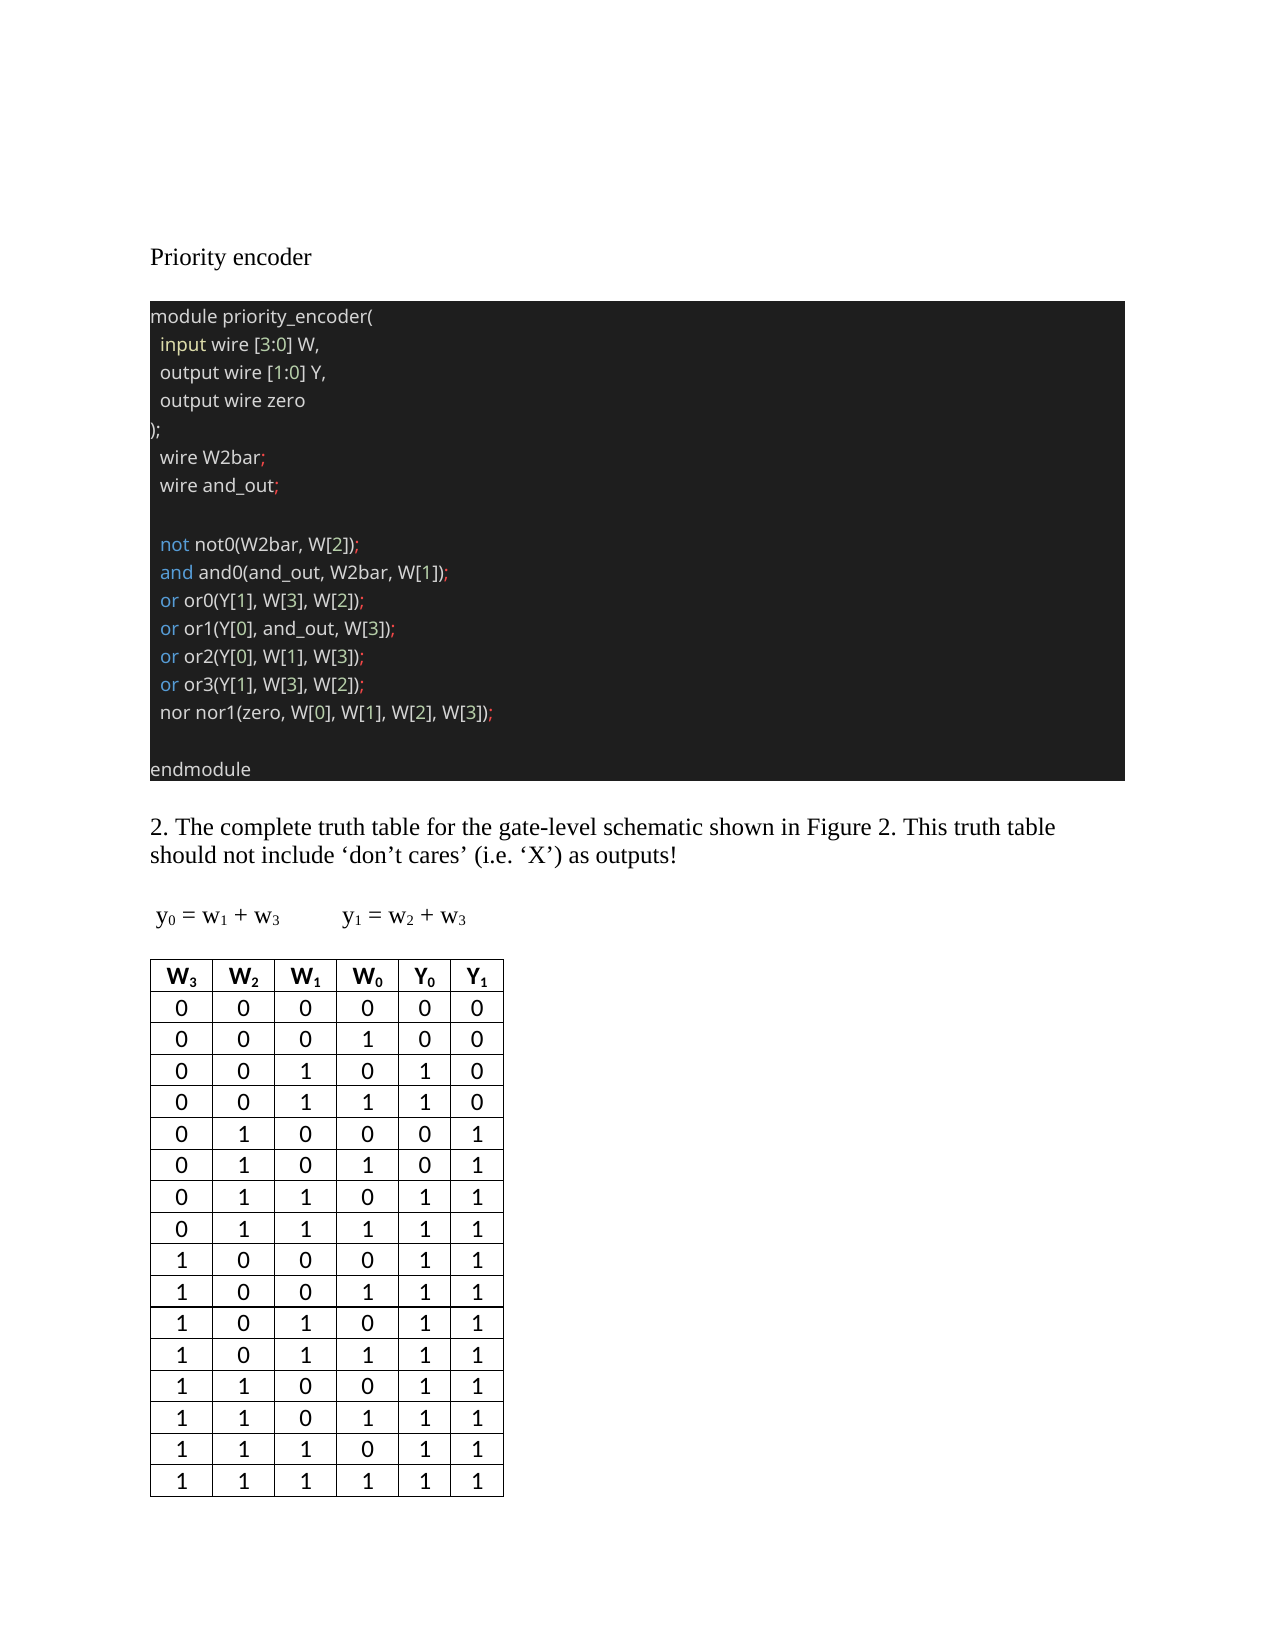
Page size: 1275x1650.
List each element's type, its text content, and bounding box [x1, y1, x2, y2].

table_cell 1 [275, 1213, 336, 1243]
table_cell 1 [337, 1402, 398, 1433]
table_cell 1 [213, 1118, 274, 1148]
table_cell 1 [399, 1276, 450, 1306]
table_header W3 [151, 960, 212, 991]
table_cell 0 [275, 1150, 336, 1180]
table_cell 0 [151, 1150, 212, 1180]
text endmodule [150, 753, 1125, 781]
table_cell 1 [337, 1465, 398, 1496]
text module priority_encoder( [150, 301, 1125, 329]
text input wire [3:0] W, [150, 329, 1125, 357]
table_cell 1 [275, 1308, 336, 1338]
text nor nor1(zero, W[0], W[1], W[2], W[3]); [150, 697, 1125, 725]
table_cell 1 [399, 1371, 450, 1401]
table_cell 1 [213, 1150, 274, 1180]
table_cell 1 [399, 1213, 450, 1243]
table_cell 0 [151, 1213, 212, 1243]
table_cell 1 [275, 1339, 336, 1369]
table_cell 0 [151, 1118, 212, 1148]
table_cell 1 [451, 1244, 503, 1275]
table_cell 1 [399, 1244, 450, 1275]
table_cell 0 [213, 1244, 274, 1275]
table_cell 1 [451, 1150, 503, 1180]
table_cell 1 [451, 1339, 503, 1369]
table_cell 1 [151, 1465, 212, 1496]
table_cell 1 [399, 1181, 450, 1212]
text or or0(Y[1], W[3], W[2]); [150, 584, 1125, 613]
table_cell 0 [451, 1023, 503, 1054]
table_cell 0 [451, 1055, 503, 1085]
table_cell 1 [213, 1371, 274, 1401]
table_cell 0 [213, 1086, 274, 1117]
table_cell 0 [151, 1181, 212, 1212]
table_cell 1 [337, 1276, 398, 1306]
table_cell 0 [275, 1371, 336, 1401]
table_cell 1 [213, 1465, 274, 1496]
table_cell 1 [275, 1181, 336, 1212]
text or or2(Y[0], W[1], W[3]); [150, 641, 1125, 669]
table_cell 1 [337, 1086, 398, 1117]
table_cell 1 [451, 1181, 503, 1212]
table_cell 0 [337, 1181, 398, 1212]
table_cell 0 [399, 1023, 450, 1054]
table_cell 1 [151, 1371, 212, 1401]
text or or1(Y[0], and_out, W[3]); [150, 613, 1125, 641]
table_cell 1 [213, 1402, 274, 1433]
table_cell 0 [213, 1055, 274, 1085]
table_cell 1 [399, 1465, 450, 1496]
table_cell 0 [337, 1308, 398, 1338]
table_cell 0 [337, 1118, 398, 1148]
text wire W2bar; [150, 441, 1125, 469]
table_cell 1 [451, 1276, 503, 1306]
text output wire [1:0] Y, [150, 357, 1125, 385]
table_cell 1 [451, 1308, 503, 1338]
table_cell 0 [275, 1402, 336, 1433]
table_cell 1 [337, 1150, 398, 1180]
table_cell 0 [399, 1150, 450, 1180]
table_header W0 [337, 960, 398, 991]
table_cell 1 [213, 1213, 274, 1243]
table_cell 1 [451, 1371, 503, 1401]
table_cell 1 [399, 1339, 450, 1369]
table_cell 0 [151, 1086, 212, 1117]
table_cell 1 [399, 1434, 450, 1464]
table_cell 1 [399, 1308, 450, 1338]
table_cell 0 [213, 992, 274, 1022]
table_cell 1 [151, 1308, 212, 1338]
table_cell 0 [337, 1055, 398, 1085]
table_cell 1 [337, 1213, 398, 1243]
table_header W2 [213, 960, 274, 991]
table_cell 1 [275, 1086, 336, 1117]
table_header Y0 [399, 960, 450, 991]
table_cell 1 [151, 1244, 212, 1275]
table_cell 1 [337, 1339, 398, 1369]
table_cell 1 [151, 1339, 212, 1369]
table_cell 1 [451, 1465, 503, 1496]
table_cell 0 [337, 1244, 398, 1275]
text not not0(W2bar, W[2]); [150, 528, 1125, 556]
table_cell 0 [399, 1118, 450, 1148]
table_cell 0 [275, 1244, 336, 1275]
text or or3(Y[1], W[3], W[2]); [150, 669, 1125, 697]
table_cell 1 [151, 1276, 212, 1306]
table_cell 1 [399, 1055, 450, 1085]
table_cell 0 [151, 1023, 212, 1054]
table_cell 0 [213, 1276, 274, 1306]
table_cell 0 [213, 1308, 274, 1338]
table_cell 0 [337, 1371, 398, 1401]
text ); [150, 413, 1125, 441]
table_cell 0 [213, 1339, 274, 1369]
table_cell 1 [451, 1434, 503, 1464]
table_cell 0 [275, 1276, 336, 1306]
table_cell 0 [337, 1434, 398, 1464]
table_cell 1 [337, 1023, 398, 1054]
text Priority encoder [150, 242, 1125, 270]
table_cell 0 [275, 1023, 336, 1054]
text and and0(and_out, W2bar, W[1]); [150, 556, 1125, 584]
table_cell 1 [213, 1434, 274, 1464]
table_cell 1 [399, 1086, 450, 1117]
table_cell 0 [151, 992, 212, 1022]
table_cell 0 [213, 1023, 274, 1054]
table_cell 0 [399, 992, 450, 1022]
table_cell 1 [451, 1402, 503, 1433]
table_header W1 [275, 960, 336, 991]
table_cell 1 [399, 1402, 450, 1433]
table_cell 1 [151, 1434, 212, 1464]
table_cell 0 [451, 992, 503, 1022]
table_cell 1 [275, 1434, 336, 1464]
text output wire zero [150, 385, 1125, 413]
table_cell 1 [275, 1465, 336, 1496]
text y0 = w1 + w3 y1 = w2 + w3 [150, 900, 1125, 929]
table_cell 1 [451, 1118, 503, 1148]
table_cell 1 [151, 1402, 212, 1433]
table_header Y1 [451, 960, 503, 991]
table_cell 0 [451, 1086, 503, 1117]
table_cell 0 [337, 992, 398, 1022]
table_cell 0 [151, 1055, 212, 1085]
table_cell 0 [275, 992, 336, 1022]
table_cell 1 [213, 1181, 274, 1212]
table_cell 0 [275, 1118, 336, 1148]
table_cell 1 [451, 1213, 503, 1243]
table_cell 1 [275, 1055, 336, 1085]
text wire and_out; [150, 469, 1125, 498]
text 2. The complete truth table for the gate-level schematic shown in Figure 2. This truth table should not include ‘don’t cares’ (i.e. ‘X’) as outputs! [150, 812, 1125, 869]
